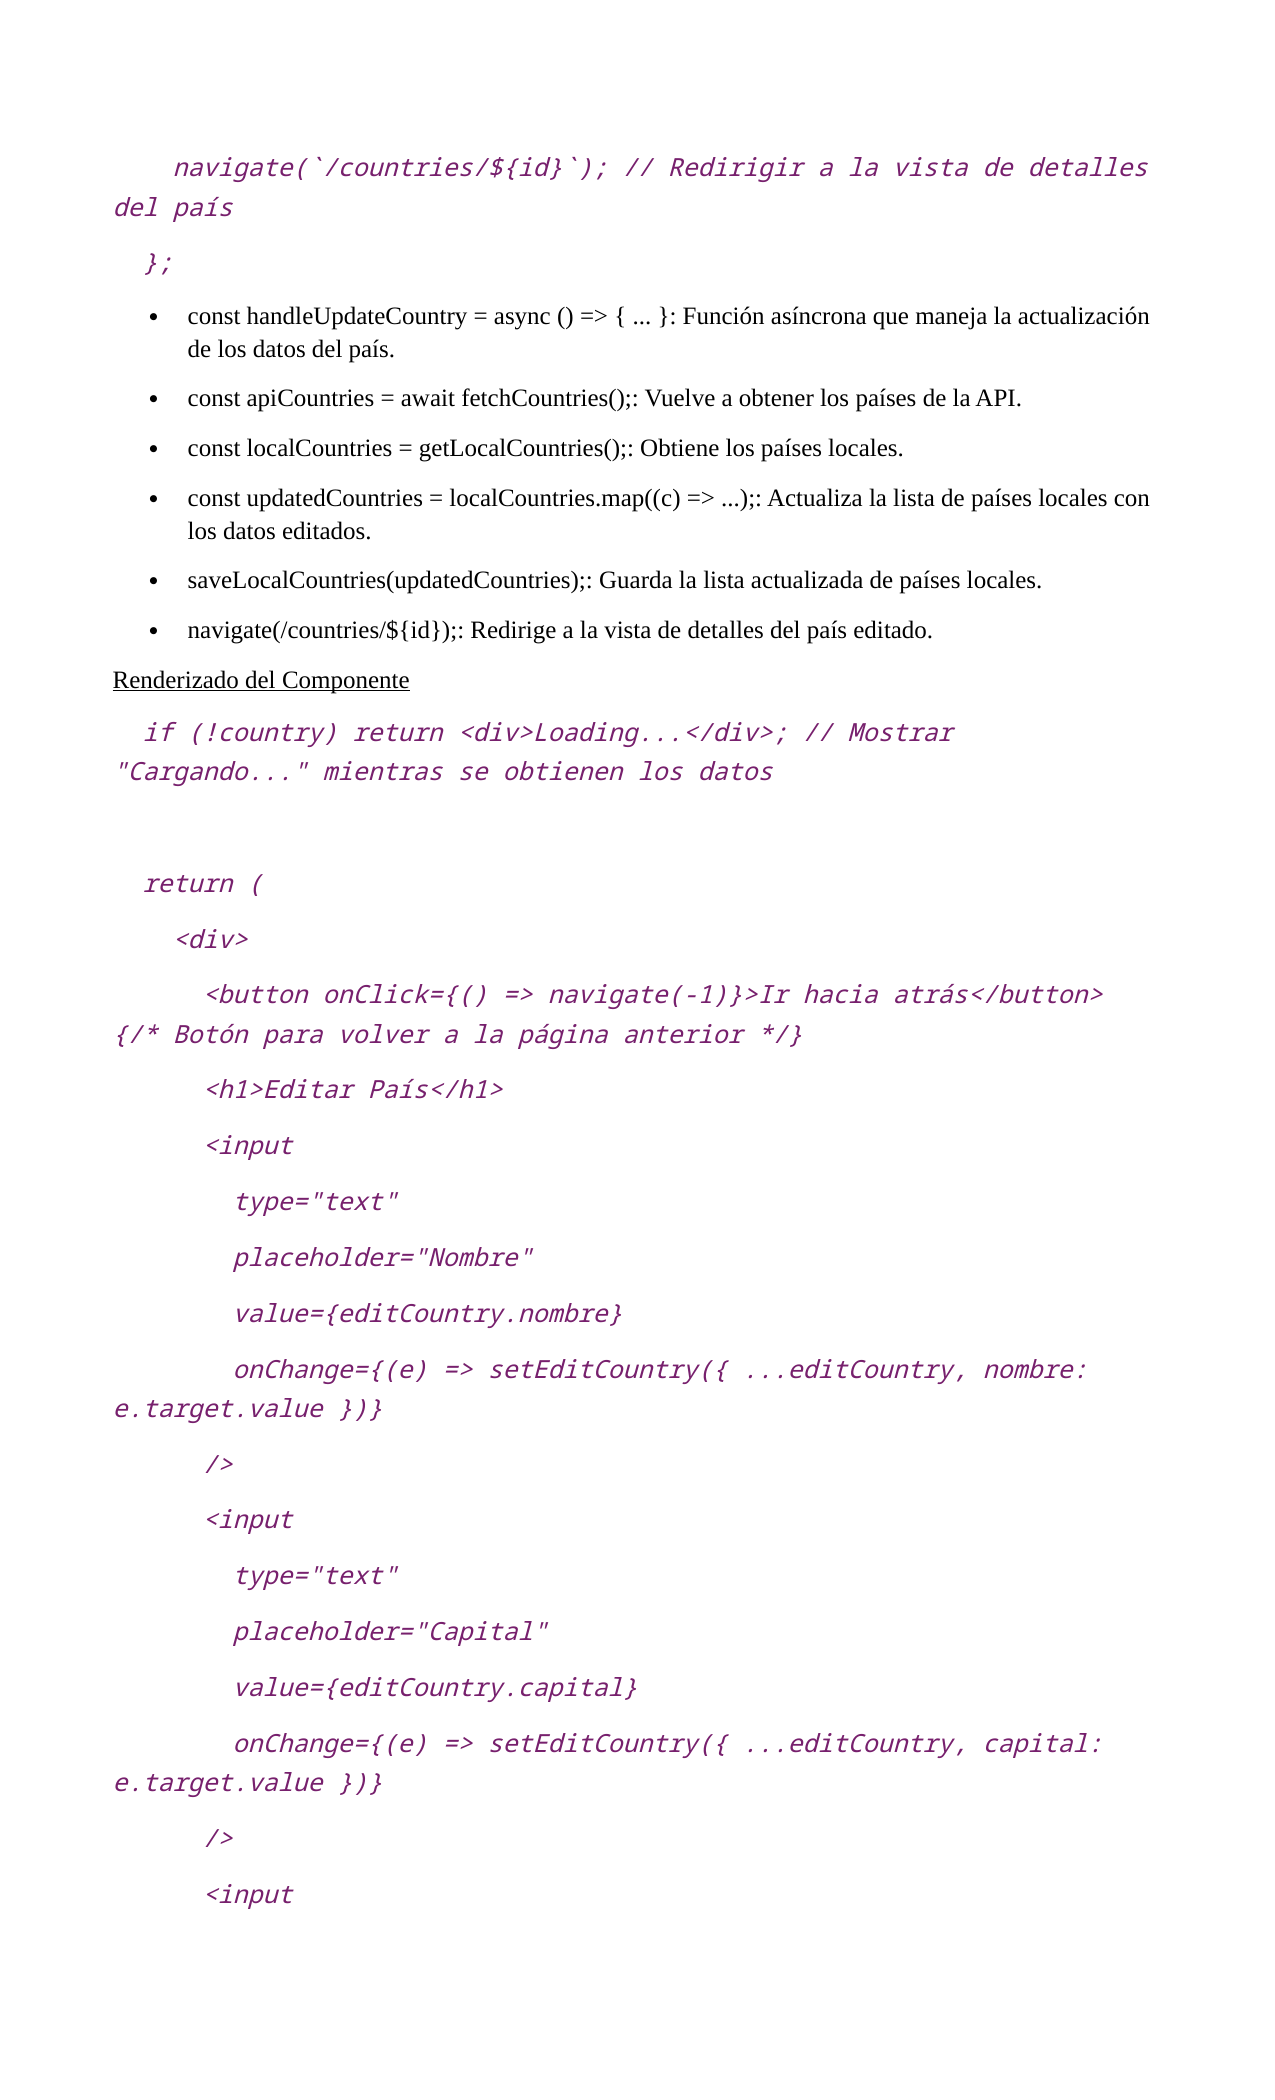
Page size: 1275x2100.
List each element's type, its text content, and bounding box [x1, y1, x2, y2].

text Renderizado del Componente [112, 665, 1162, 694]
list const localCountries = getLocalCountries();: Obtiene los países locales. [150, 433, 1162, 462]
list navigate(/countries/${id});: Redirige a la vista de detalles del país editado. [150, 615, 1162, 644]
list saveLocalCountries(updatedCountries);: Guarda la lista actualizada de países locales. [150, 566, 1162, 594]
text value={editCountry.capital} [112, 1670, 1162, 1704]
text navigate(`/countries/${id}`); // Redirigir a la vista de detalles del país [112, 150, 1162, 223]
text type="text" [112, 1558, 1162, 1592]
text type="text" [112, 1184, 1162, 1218]
text <input [112, 1128, 1162, 1162]
text /> [112, 1821, 1162, 1854]
text <input [112, 1502, 1162, 1536]
list const apiCountries = await fetchCountries();: Vuelve a obtener los países de la API. [150, 383, 1162, 412]
text <button onClick={() => navigate(-1)}>Ir hacia atrás</button> {/* Botón para volver a la página anterior */} [112, 977, 1162, 1050]
text <h1>Editar País</h1> [112, 1072, 1162, 1106]
list const handleUpdateCountry = async () => { ... }: Función asíncrona que maneja la actualización de los datos del país. [150, 301, 1162, 363]
text if (!country) return <div>Loading...</div>; // Mostrar "Cargando..." mientras se obtienen los datos [112, 715, 1162, 788]
text }; [112, 245, 1162, 279]
text placeholder="Capital" [112, 1614, 1162, 1648]
text value={editCountry.nombre} [112, 1296, 1162, 1329]
text onChange={(e) => setEditCountry({ ...editCountry, capital: e.target.value })} [112, 1726, 1162, 1799]
list const updatedCountries = localCountries.map((c) => ...);: Actualiza la lista de países locales con los datos editados. [150, 483, 1162, 545]
text <div> [112, 921, 1162, 955]
text /> [112, 1446, 1162, 1480]
text <input [112, 1876, 1162, 1910]
text placeholder="Nombre" [112, 1240, 1162, 1274]
text onChange={(e) => setEditCountry({ ...editCountry, nombre: e.target.value })} [112, 1351, 1162, 1424]
text return ( [112, 866, 1162, 899]
